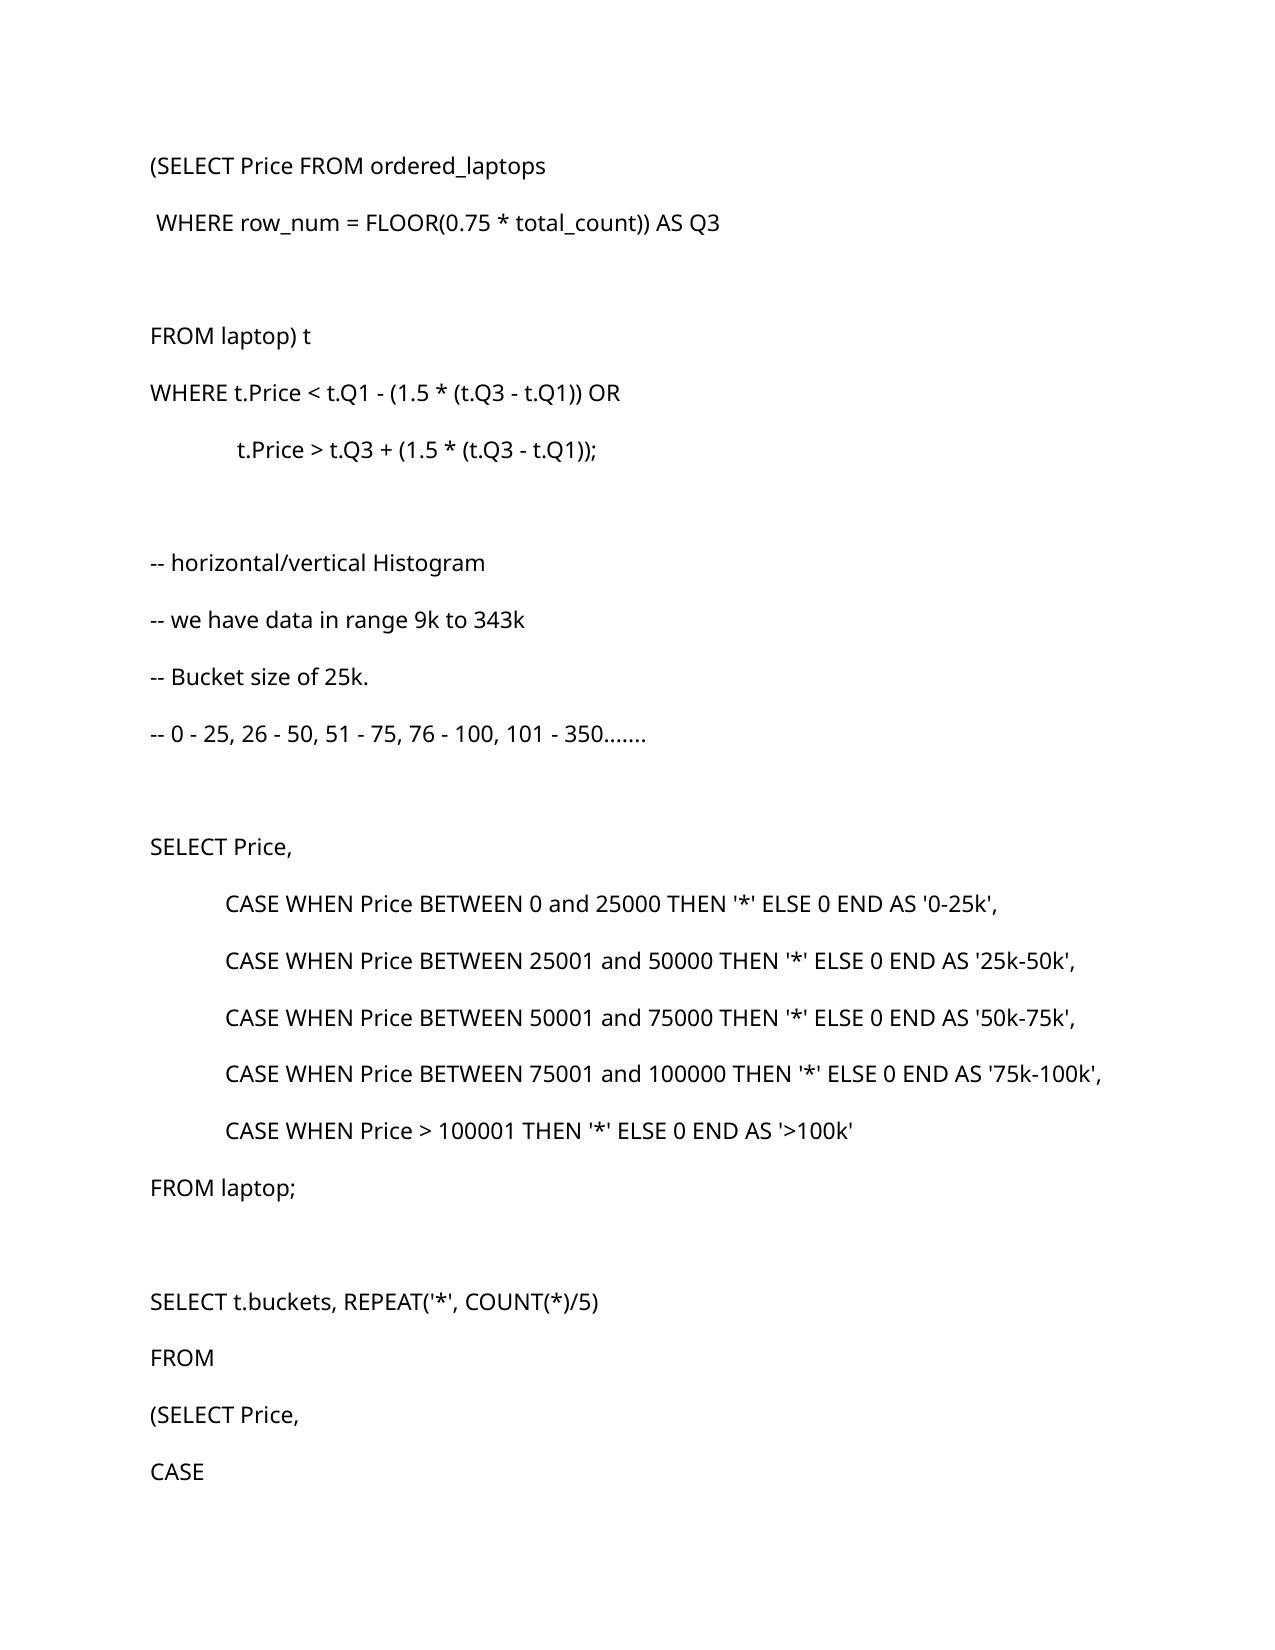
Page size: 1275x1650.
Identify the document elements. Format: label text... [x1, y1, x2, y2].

text CASE WHEN Price BETWEEN 25001 and 50000 THEN '*' ELSE 0 END AS '25k-50k', [150, 945, 1125, 976]
text CASE WHEN Price BETWEEN 75001 and 100000 THEN '*' ELSE 0 END AS '75k-100k', [150, 1058, 1125, 1089]
text -- horizontal/vertical Histogram [150, 547, 1125, 579]
text CASE WHEN Price > 100001 THEN '*' ELSE 0 END AS '>100k' [150, 1115, 1125, 1146]
text (SELECT Price, [150, 1399, 1125, 1430]
text CASE WHEN Price BETWEEN 50001 and 75000 THEN '*' ELSE 0 END AS '50k-75k', [150, 1002, 1125, 1033]
text CASE WHEN Price BETWEEN 0 and 25000 THEN '*' ELSE 0 END AS '0-25k', [150, 888, 1125, 919]
text FROM laptop) t [150, 320, 1125, 352]
text -- Bucket size of 25k. [150, 661, 1125, 692]
text CASE [150, 1456, 1125, 1487]
text WHERE row_num = FLOOR(0.75 * total_count)) AS Q3 [150, 207, 1125, 238]
text FROM [150, 1342, 1125, 1373]
text (SELECT Price FROM ordered_laptops [150, 150, 1125, 181]
text -- we have data in range 9k to 343k [150, 604, 1125, 635]
text FROM laptop; [150, 1172, 1125, 1203]
text SELECT Price, [150, 831, 1125, 862]
text t.Price > t.Q3 + (1.5 * (t.Q3 - t.Q1)); [150, 434, 1125, 465]
text SELECT t.buckets, REPEAT('*', COUNT(*)/5) [150, 1285, 1125, 1317]
text WHERE t.Price < t.Q1 - (1.5 * (t.Q3 - t.Q1)) OR [150, 377, 1125, 408]
text -- 0 - 25, 26 - 50, 51 - 75, 76 - 100, 101 - 350....... [150, 718, 1125, 749]
